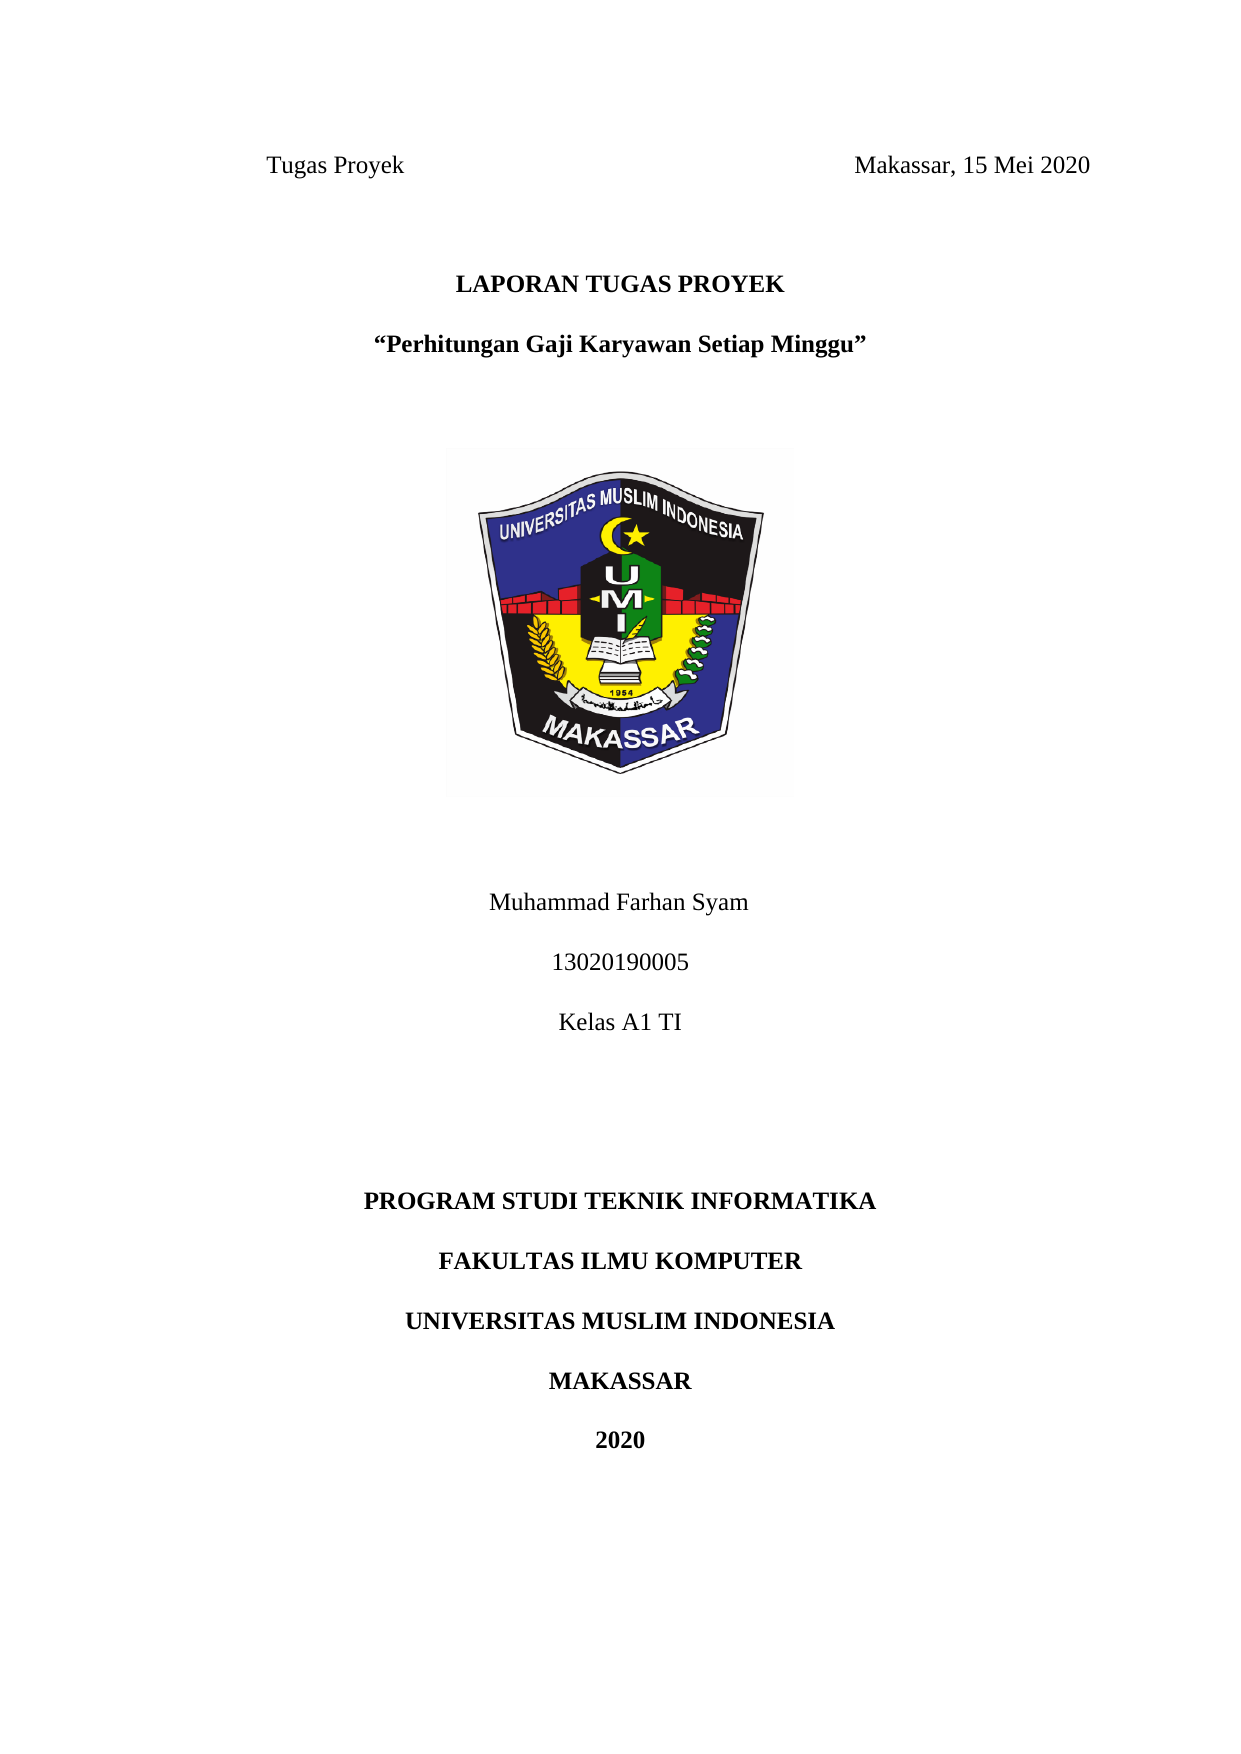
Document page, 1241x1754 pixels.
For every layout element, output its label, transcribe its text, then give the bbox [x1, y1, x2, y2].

text “Perhitungan Gaji Karyawan Setiap Minggu” [150, 329, 1090, 358]
text UNIVERSITAS MUSLIM INDONESIA [150, 1306, 1090, 1335]
text FAKULTAS ILMU KOMPUTER [150, 1246, 1090, 1275]
text LAPORAN TUGAS PROYEK [150, 269, 1090, 298]
text PROGRAM STUDI TEKNIK INFORMATIKA [150, 1186, 1090, 1215]
text MAKASSAR [150, 1366, 1090, 1394]
picture [446, 448, 795, 797]
text Tugas Proyek Makassar, 15 Mei 2020 [150, 150, 1090, 179]
text Muhammad Farhan Syam [150, 887, 1090, 916]
text Kelas A1 TI [150, 1007, 1090, 1036]
text 2020 [150, 1426, 1090, 1454]
text 13020190005 [150, 947, 1090, 976]
